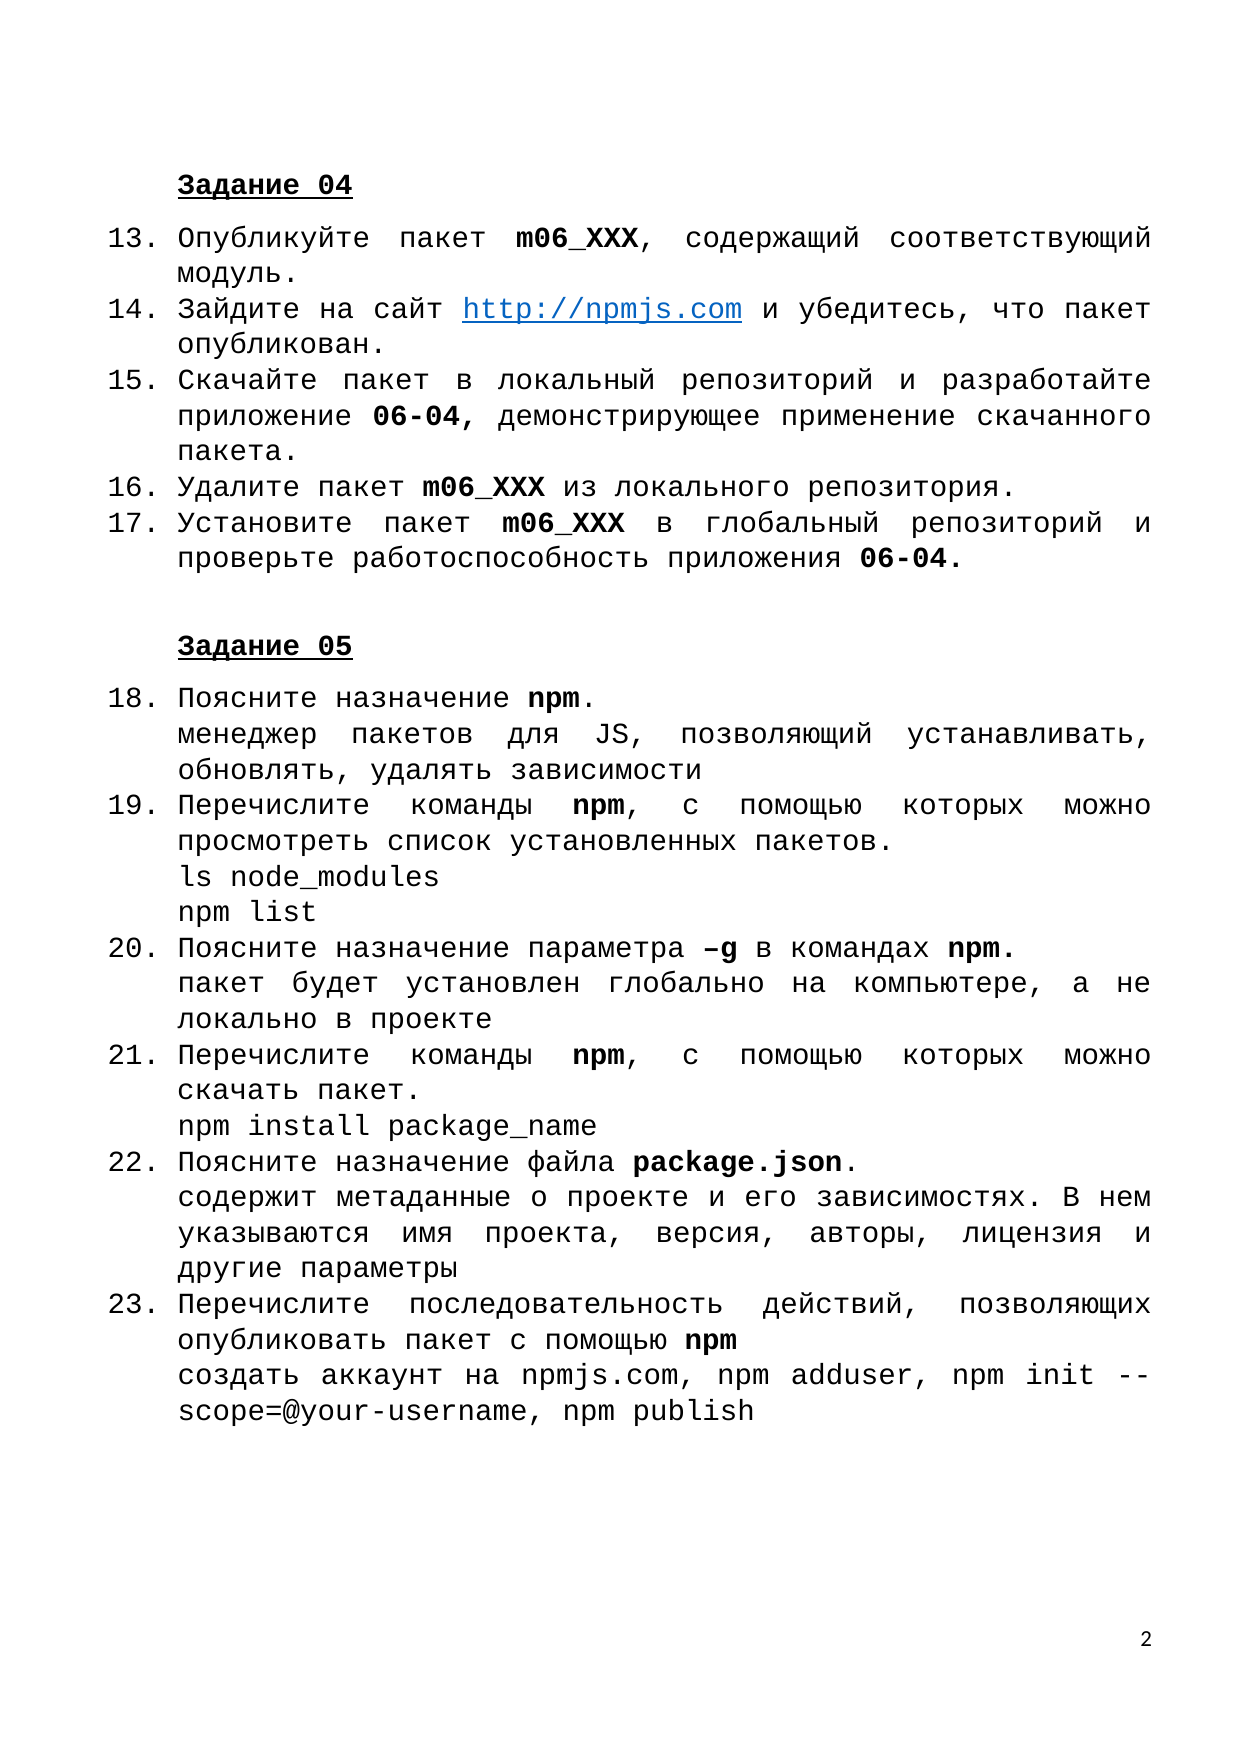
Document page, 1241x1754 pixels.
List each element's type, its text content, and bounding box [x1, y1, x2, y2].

list ls node_modules [177, 862, 1152, 895]
list Зайдите на сайт http://npmjs.com и убедитесь, что пакет опубликован. [177, 294, 1152, 363]
list Перечислите команды npm, с помощью которых можно скачать пакет. [177, 1040, 1152, 1108]
list Перечислите команды npm, с помощью которых можно просмотреть список установленных пакетов. [177, 790, 1152, 859]
list Поясните назначение файла package.json. [177, 1147, 1152, 1180]
list Опубликуйте пакет m06_XXX, содержащий соответствующий модуль. [177, 223, 1152, 291]
list npm list [177, 897, 1152, 930]
list Перечислите последовательность действий, позволяющих опубликовать пакет с помощью npm [177, 1289, 1152, 1358]
list содержит метаданные о проекте и его зависимостях. В нем указываются имя проекта, версия, авторы, лицензия и другие параметры [177, 1182, 1152, 1287]
text Задание 05 [177, 631, 1152, 664]
list Скачайте пакет в локальный репозиторий и разработайте приложение 06-04, демонстрирующее применение скачанного пакета. [177, 365, 1152, 469]
list Установите пакет m06_XXX в глобальный репозиторий и проверьте работоспособность приложения 06-04. [177, 508, 1152, 576]
list пакет будет установлен глобально на компьютере, а не локально в проекте [177, 968, 1152, 1037]
list Поясните назначение параметра –g в командах npm. [177, 933, 1152, 966]
list менеджер пакетов для JS, позволяющий устанавливать, обновлять, удалять зависимости [177, 719, 1152, 788]
list Удалите пакет m06_XXX из локального репозитория. [177, 472, 1152, 505]
text Задание 04 [177, 170, 1152, 203]
list создать аккаунт на npmjs.com, npm adduser, npm init --scope=@your-username, npm publish [177, 1360, 1152, 1429]
list Поясните назначение npm. [177, 683, 1152, 717]
list npm install package_name [177, 1111, 1152, 1144]
